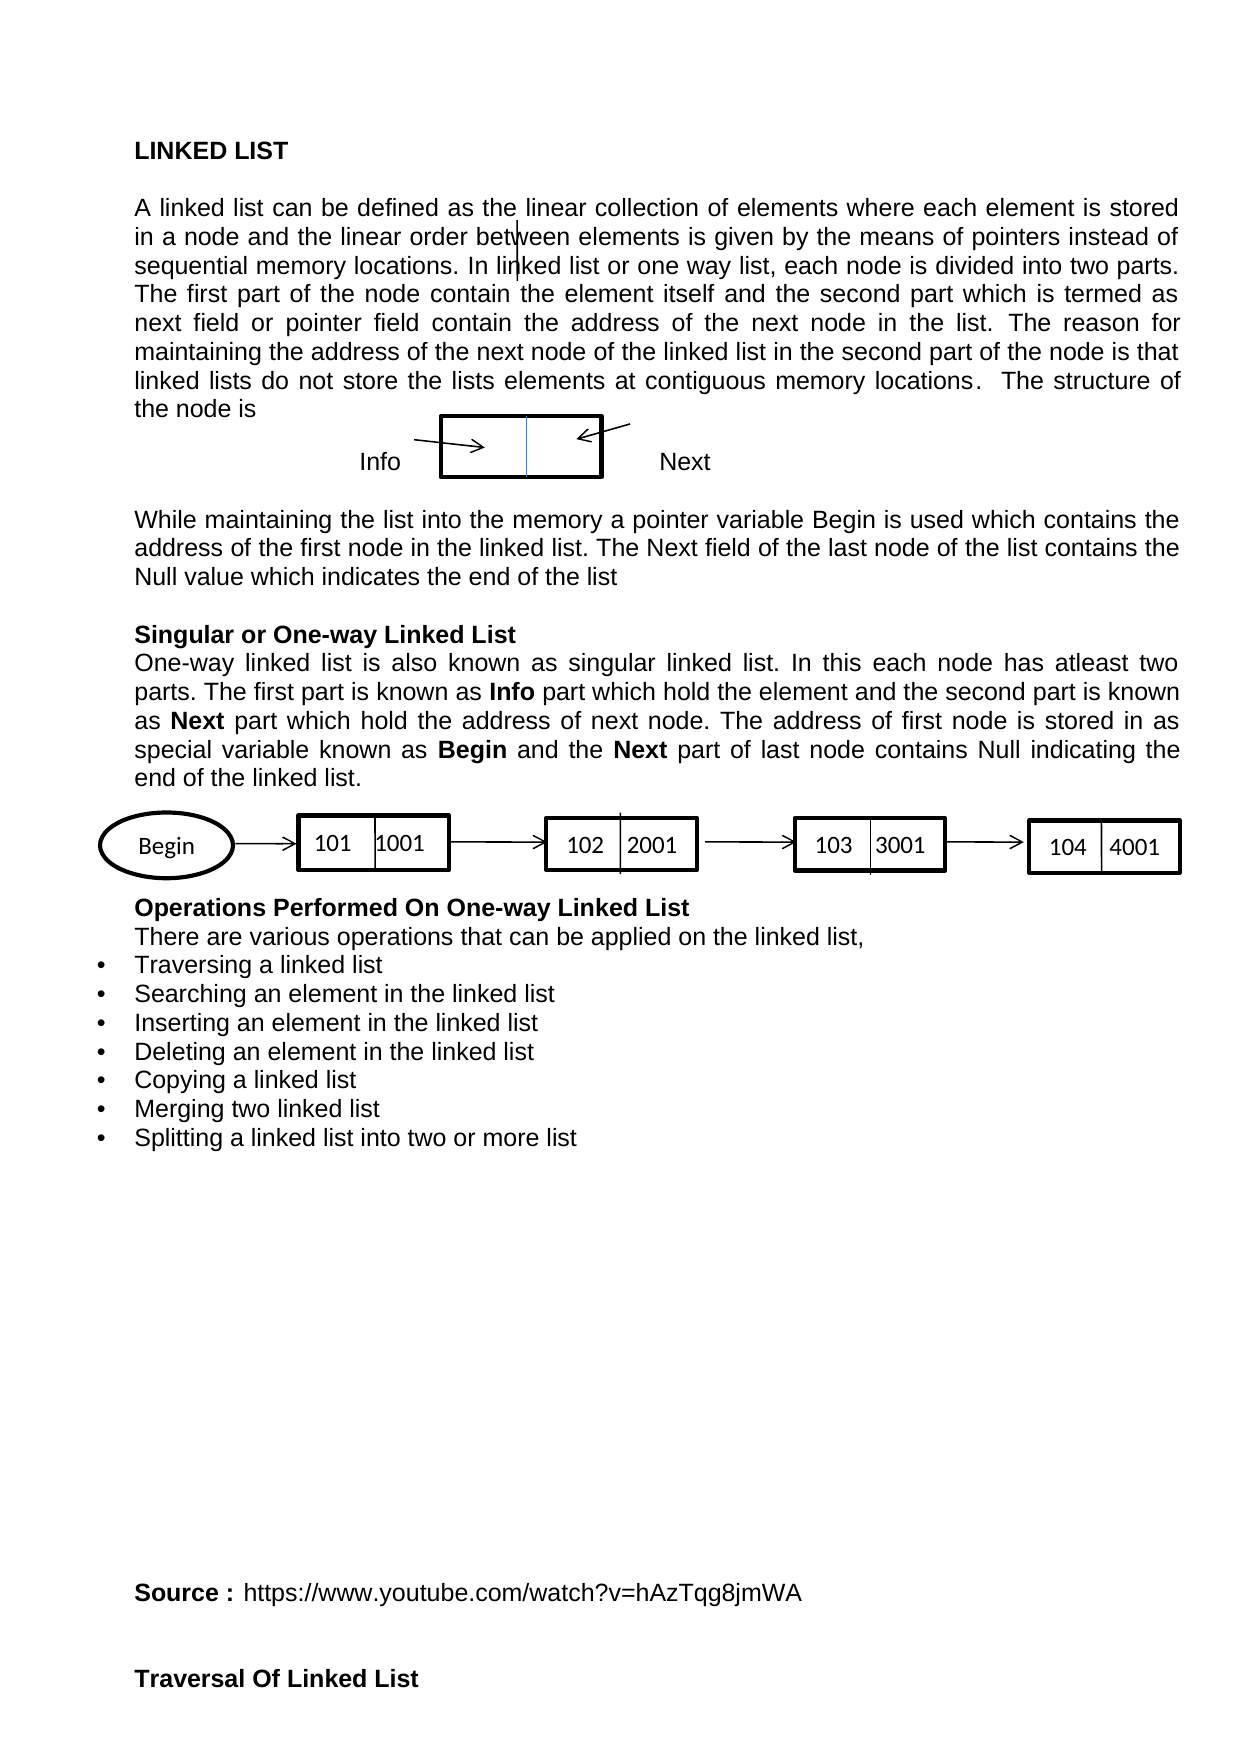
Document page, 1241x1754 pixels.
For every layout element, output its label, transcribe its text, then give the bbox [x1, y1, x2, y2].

text While maintaining the list into the memory a pointer variable Begin is used which contains the address of the first node in the linked list. The Next field of the last node of the list contains the Null value which indicates the end of the list [134, 505, 1181, 591]
text Singular or One-way Linked List [59, 620, 1181, 648]
list Copying a linked list [97, 1065, 1181, 1094]
text LINKED LIST [59, 136, 1181, 164]
list Inserting an element in the linked list [97, 1008, 1181, 1037]
text There are various operations that can be applied on the linked list, [134, 922, 1181, 950]
text Info Next [604, 447, 1181, 476]
list Merging two linked list [97, 1094, 1181, 1123]
list Splitting a linked list into two or more list [97, 1123, 1181, 1152]
list Deleting an element in the linked list [97, 1037, 1181, 1065]
text Traversal Of Linked List [59, 1664, 1181, 1693]
text Info Next [59, 447, 439, 476]
list Traversing a linked list [97, 950, 1181, 979]
text A linked list can be defined as the linear collection of elements where each element is stored in a node and the linear order between elements is given by the means of pointers instead of sequential memory locations. In linked list or one way list, each node is divided into two parts. The first part of the node contain the element itself and the second part which is termed as next field or pointer field contain the address of the next node in the list. The reason for maintaining the address of the next node of the linked list in the second part of the node is that linked lists do not store the lists elements at contiguous memory locations. The structure of the node is [134, 193, 1181, 423]
text Source : https://www.youtube.com/watch?v=hAzTqg8jmWA [59, 1578, 1181, 1607]
text Operations Performed On One-way Linked List [59, 893, 1181, 922]
list Searching an element in the linked list [97, 979, 1181, 1008]
text One-way linked list is also known as singular linked list. In this each node has atleast two parts. The first part is known as Info part which hold the element and the second part is known as Next part which hold the address of next node. The address of first node is stored in as special variable known as Begin and the Next part of last node contains Null indicating the end of the linked list. [134, 648, 1181, 792]
